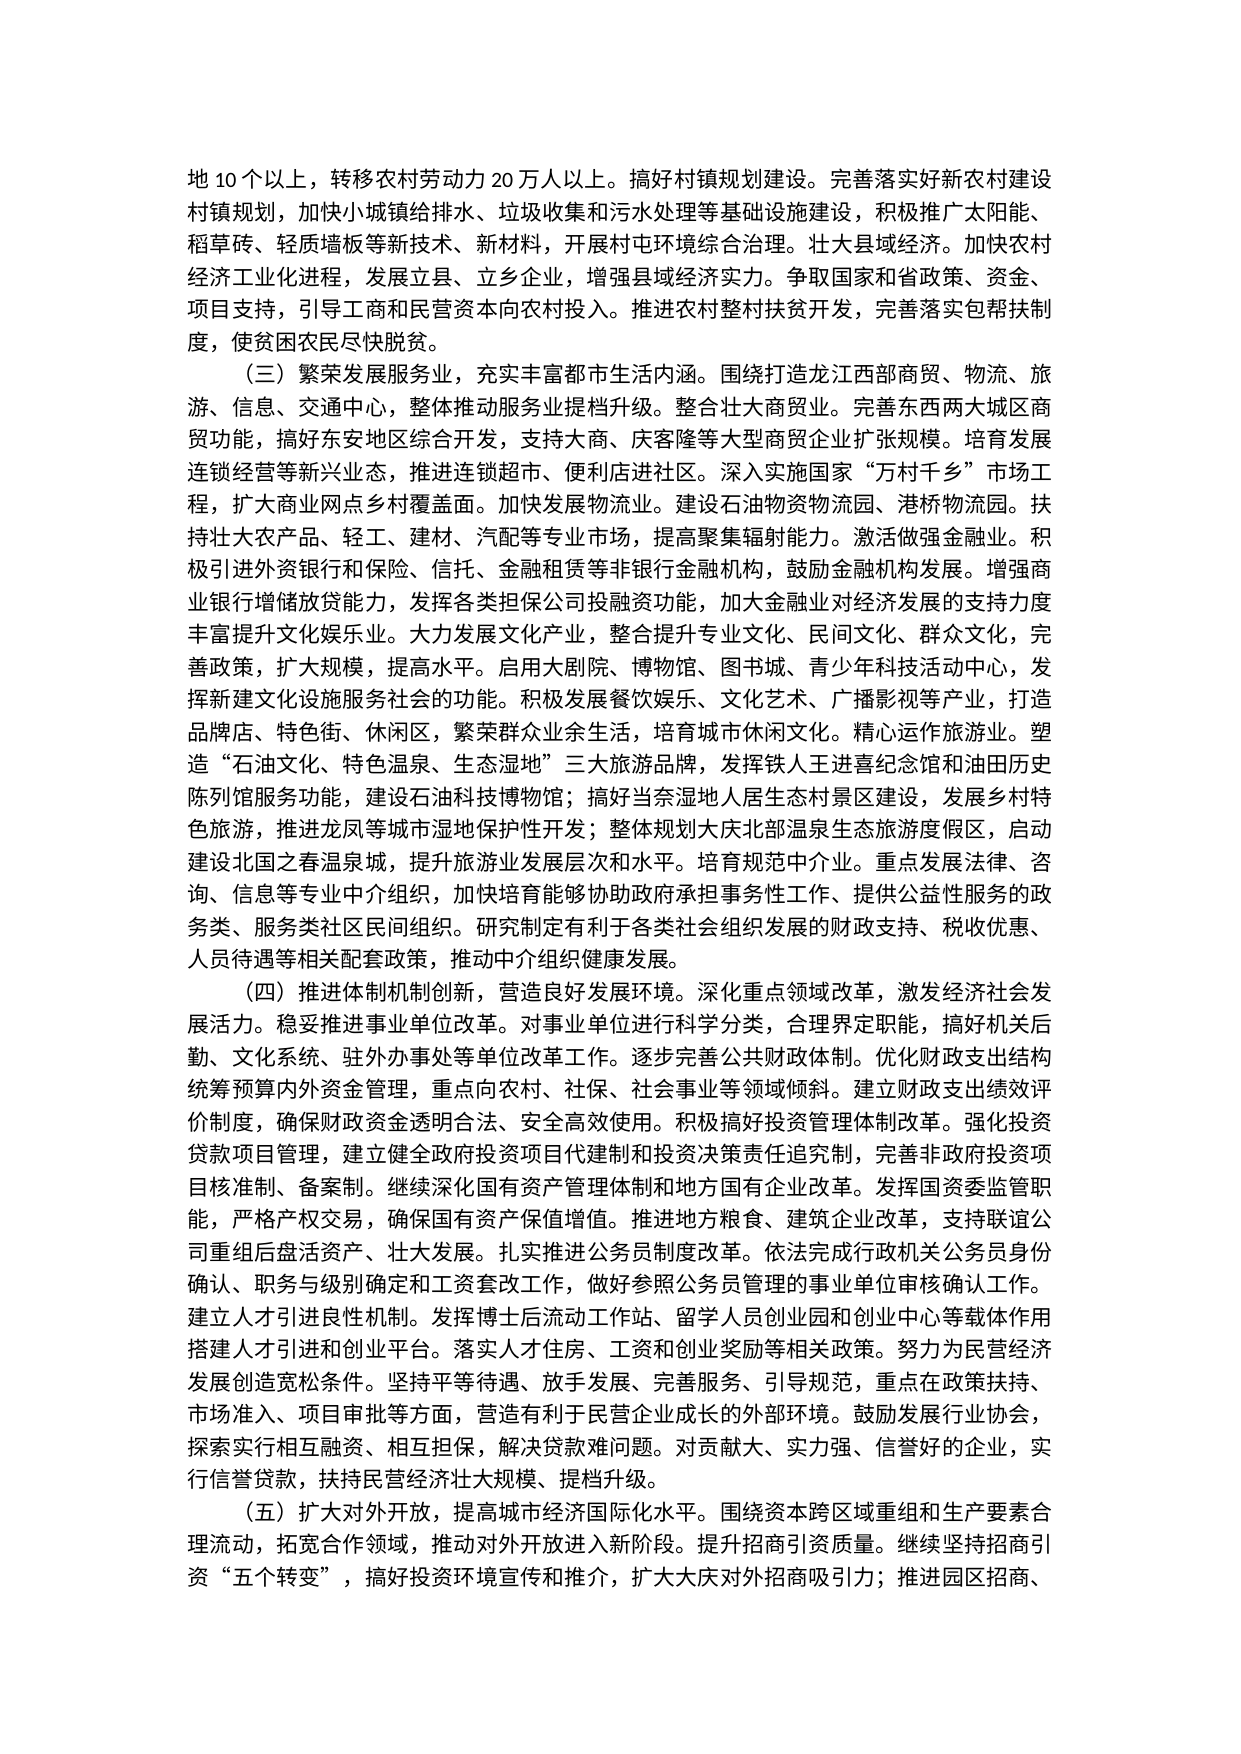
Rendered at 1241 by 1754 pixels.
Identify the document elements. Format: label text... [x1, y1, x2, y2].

text （四）推进体制机制创新，营造良好发展环境。深化重点领域改革，激发经济社会发展活力。稳妥推进事业单位改革。对事业单位进行科学分类，合理界定职能，搞好机关后勤、文化系统、驻外办事处等单位改革工作。逐步完善公共财政体制。优化财政支出结构，统筹预算内外资金管理，重点向农村、社保、社会事业等领域倾斜。建立财政支出绩效评价制度，确保财政资金透明合法、安全高效使用。积极搞好投资管理体制改革。强化投资、贷款项目管理，建立健全政府投资项目代建制和投资决策责任追究制，完善非政府投资项目核准制、备案制。继续深化国有资产管理体制和地方国有企业改革。发挥国资委监管职能，严格产权交易，确保国有资产保值增值。推进地方粮食、建筑企业改革，支持联谊公司重组后盘活资产、壮大发展。扎实推进公务员制度改革。依法完成行政机关公务员身份确认、职务与级别确定和工资套改工作，做好参照公务员管理的事业单位审核确认工作。建立人才引进良性机制。发挥博士后流动工作站、留学人员创业园和创业中心等载体作用，搭建人才引进和创业平台。落实人才住房、工资和创业奖励等相关政策。努力为民营经济发展创造宽松条件。坚持平等待遇、放手发展、完善服务、引导规范，重点在政策扶持、市场准入、项目审批等方面，营造有利于民营企业成长的外部环境。鼓励发展行业协会，探索实行相互融资、相互担保，解决贷款难问题。对贡献大、实力强、信誉好的企业，实行信誉贷款，扶持民营经济壮大规模、提档升级。 [187, 974, 1053, 1494]
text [187, 162, 1053, 357]
text （三）繁荣发展服务业，充实丰富都市生活内涵。围绕打造龙江西部商贸、物流、旅游、信息、交通中心，整体推动服务业提档升级。整合壮大商贸业。完善东西两大城区商贸功能，搞好东安地区综合开发，支持大商、庆客隆等大型商贸企业扩张规模。培育发展连锁经营等新兴业态，推进连锁超市、便利店进社区。深入实施国家“万村千乡”市场工程，扩大商业网点乡村覆盖面。加快发展物流业。建设石油物资物流园、港桥物流园。扶持壮大农产品、轻工、建材、汽配等专业市场，提高聚集辐射能力。激活做强金融业。积极引进外资银行和保险、信托、金融租赁等非银行金融机构，鼓励金融机构发展。增强商业银行增储放贷能力，发挥各类担保公司投融资功能，加大金融业对经济发展的支持力度。丰富提升文化娱乐业。大力发展文化产业，整合提升专业文化、民间文化、群众文化，完善政策，扩大规模，提高水平。启用大剧院、博物馆、图书城、青少年科技活动中心，发挥新建文化设施服务社会的功能。积极发展餐饮娱乐、文化艺术、广播影视等产业，打造品牌店、特色街、休闲区，繁荣群众业余生活，培育城市休闲文化。精心运作旅游业。塑造“石油文化、特色温泉、生态湿地”三大旅游品牌，发挥铁人王进喜纪念馆和油田历史陈列馆服务功能，建设石油科技博物馆；搞好当奈湿地人居生态村景区建设，发展乡村特色旅游，推进龙凤等城市湿地保护性开发；整体规划大庆北部温泉生态旅游度假区，启动建设北国之春温泉城，提升旅游业发展层次和水平。培育规范中介业。重点发展法律、咨询、信息等专业中介组织，加快培育能够协助政府承担事务性工作、提供公益性服务的政务类、服务类社区民间组织。研究制定有利于各类社会组织发展的财政支持、税收优惠、人员待遇等相关配套政策，推动中介组织健康发展。 [187, 357, 1053, 974]
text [187, 1494, 1053, 1592]
